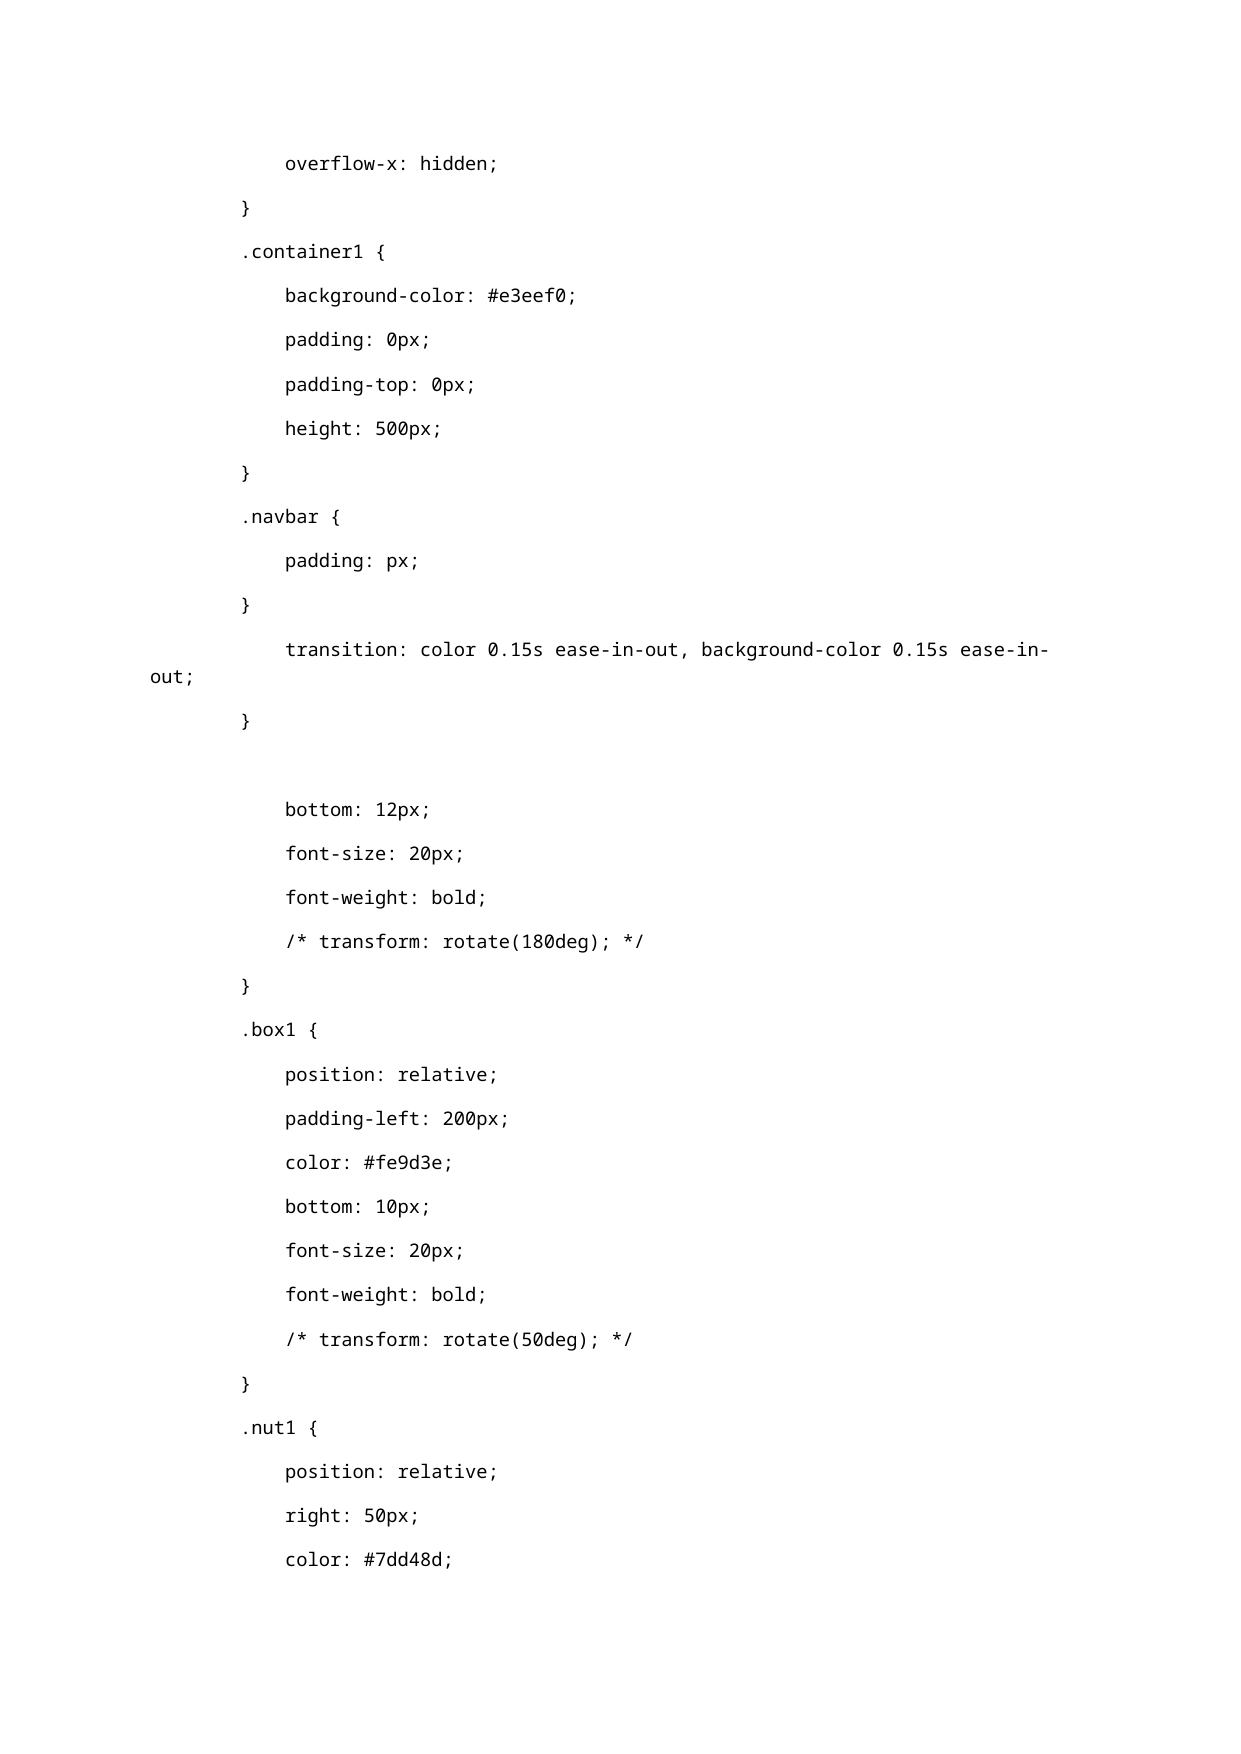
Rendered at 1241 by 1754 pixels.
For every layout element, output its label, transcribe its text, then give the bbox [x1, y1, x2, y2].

text font-size: 20px; [150, 840, 1090, 866]
text position: relative; [150, 1061, 1090, 1086]
text bottom: 12px; [150, 796, 1090, 821]
text height: 500px; [150, 415, 1090, 441]
text color: #fe9d3e; [150, 1149, 1090, 1175]
text } [150, 459, 1090, 485]
text } [150, 707, 1090, 733]
text /* transform: rotate(50deg); */ [150, 1326, 1090, 1351]
text .container1 { [150, 238, 1090, 264]
text right: 50px; [150, 1502, 1090, 1528]
text font-weight: bold; [150, 1282, 1090, 1307]
text padding-top: 0px; [150, 371, 1090, 396]
text } [150, 1370, 1090, 1396]
text position: relative; [150, 1458, 1090, 1484]
text font-weight: bold; [150, 884, 1090, 910]
text } [150, 972, 1090, 998]
text overflow-x: hidden; [150, 150, 1090, 176]
text font-size: 20px; [150, 1237, 1090, 1263]
text .nut1 { [150, 1414, 1090, 1440]
text padding: px; [150, 547, 1090, 573]
text .box1 { [150, 1017, 1090, 1042]
text color: #7dd48d; [150, 1547, 1090, 1572]
text padding-left: 200px; [150, 1105, 1090, 1131]
text background-color: #e3eef0; [150, 282, 1090, 308]
text transition: color 0.15s ease-in-out, background-color 0.15s ease-in-out; [150, 636, 1090, 689]
text .navbar { [150, 503, 1090, 529]
text /* transform: rotate(180deg); */ [150, 928, 1090, 954]
text bottom: 10px; [150, 1193, 1090, 1219]
text padding: 0px; [150, 327, 1090, 352]
text } [150, 592, 1090, 617]
text } [150, 194, 1090, 220]
